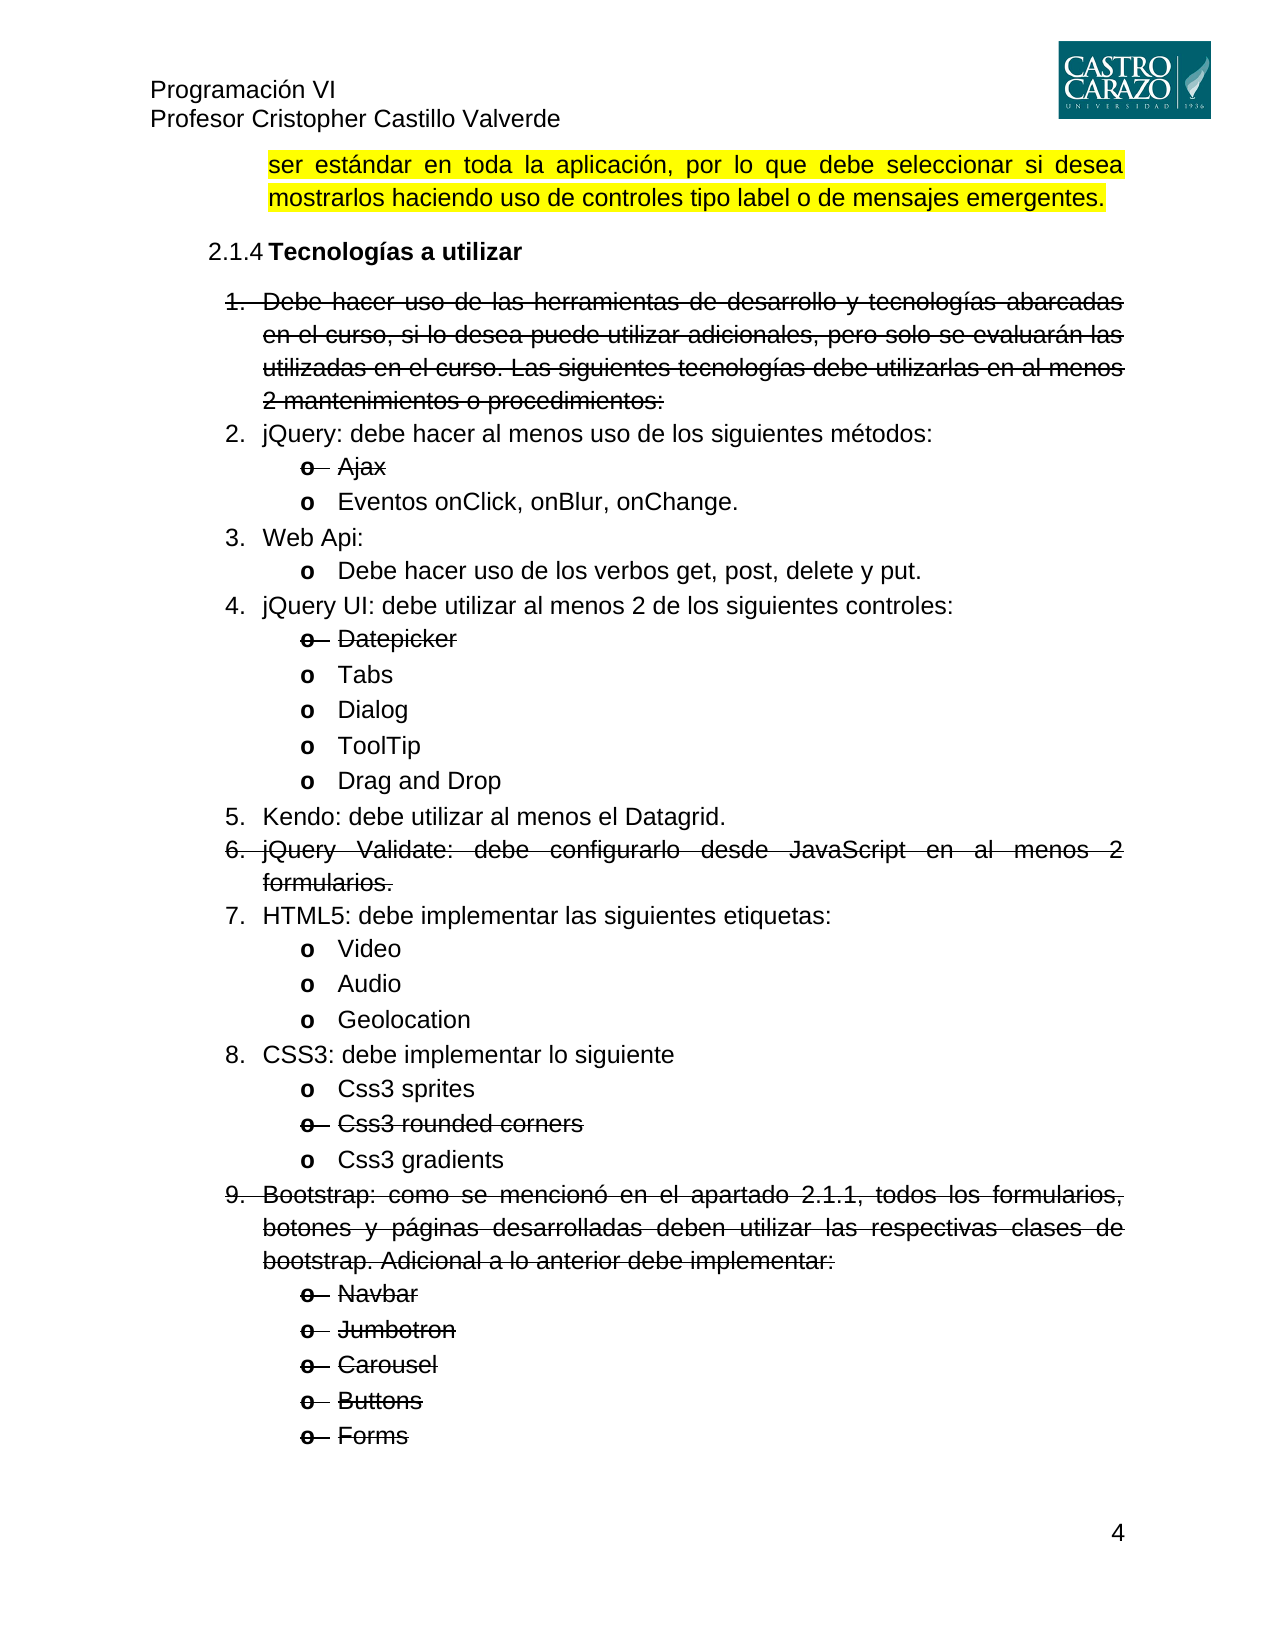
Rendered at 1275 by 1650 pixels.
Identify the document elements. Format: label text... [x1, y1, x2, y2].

list Jumbotron [300, 1315, 1125, 1346]
list Drag and Drop [300, 766, 1125, 797]
list Css3 sprites [300, 1073, 1125, 1104]
list Buttons [300, 1386, 1125, 1417]
list Debe hacer uso de los verbos get, post, delete y put. [300, 556, 1125, 587]
list Debe hacer uso de las herramientas de desarrollo y tecnologías abarcadas en el curso, si lo desea puede utilizar adicionales, pero solo se evaluarán las utilizadas en el curso. Las siguientes tecnologías debe utilizarlas en al menos 2 mantenimientos o procedimientos: [225, 287, 1125, 414]
list Web Api: [225, 523, 1125, 551]
list Forms [300, 1421, 1125, 1452]
list Geolocation [300, 1005, 1125, 1036]
list Carousel [300, 1350, 1125, 1381]
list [238, 150, 1125, 212]
list HTML5: debe implementar las siguientes etiquetas: [225, 901, 1125, 930]
list Dialog [300, 695, 1125, 726]
list Navbar [300, 1279, 1125, 1310]
list Audio [300, 969, 1125, 1000]
subtitle Tecnologías a utilizar [208, 237, 1125, 266]
list Bootstrap: como se mencionó en el apartado 2.1.1, todos los formularios, botones y páginas desarrolladas deben utilizar las respectivas clases de bootstrap. Adicional a lo anterior debe implementar: [225, 1180, 1125, 1275]
list jQuery UI: debe utilizar al menos 2 de los siguientes controles: [225, 591, 1125, 620]
list Kendo: debe utilizar al menos el Datagrid. [225, 802, 1125, 831]
list jQuery Validate: debe configurarlo desde JavaScript en al menos 2 formularios. [225, 835, 1125, 897]
list Video [300, 934, 1125, 965]
list Css3 rounded corners [300, 1109, 1125, 1140]
list Eventos onClick, onBlur, onChange. [300, 487, 1125, 518]
list Datepicker [300, 624, 1125, 655]
list ToolTip [300, 731, 1125, 762]
list jQuery: debe hacer al menos uso de los siguientes métodos: [225, 419, 1125, 447]
list Css3 gradients [300, 1144, 1125, 1176]
list Ajax [300, 452, 1125, 483]
list CSS3: debe implementar lo siguiente [225, 1041, 1125, 1069]
picture [1058, 41, 1211, 119]
list Tabs [300, 660, 1125, 691]
